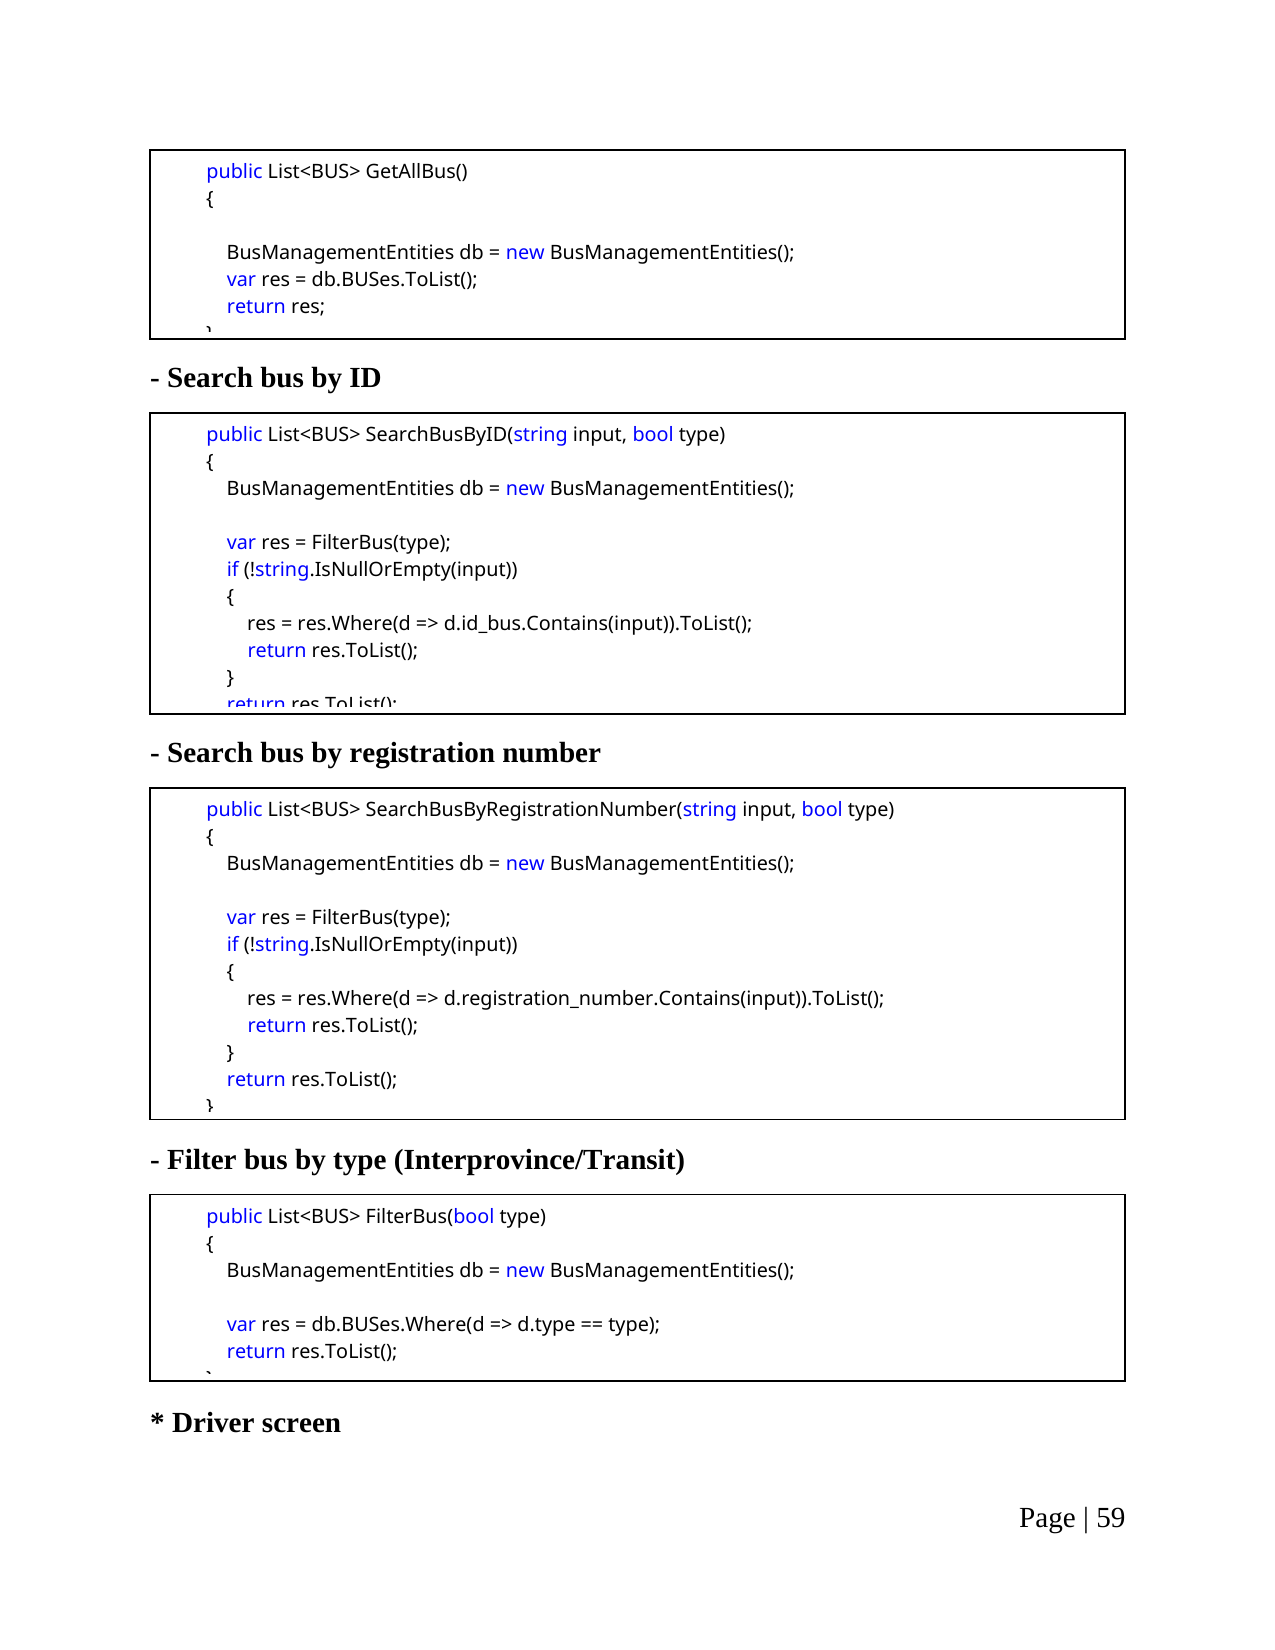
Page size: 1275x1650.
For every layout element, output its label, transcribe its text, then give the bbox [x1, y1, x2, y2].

text * Driver screen [150, 1405, 1125, 1438]
text - Search bus by registration number [150, 735, 1125, 769]
text - Filter bus by type (Interprovince/Transit) [150, 1142, 1125, 1175]
text - Search bus by ID [150, 360, 1125, 393]
